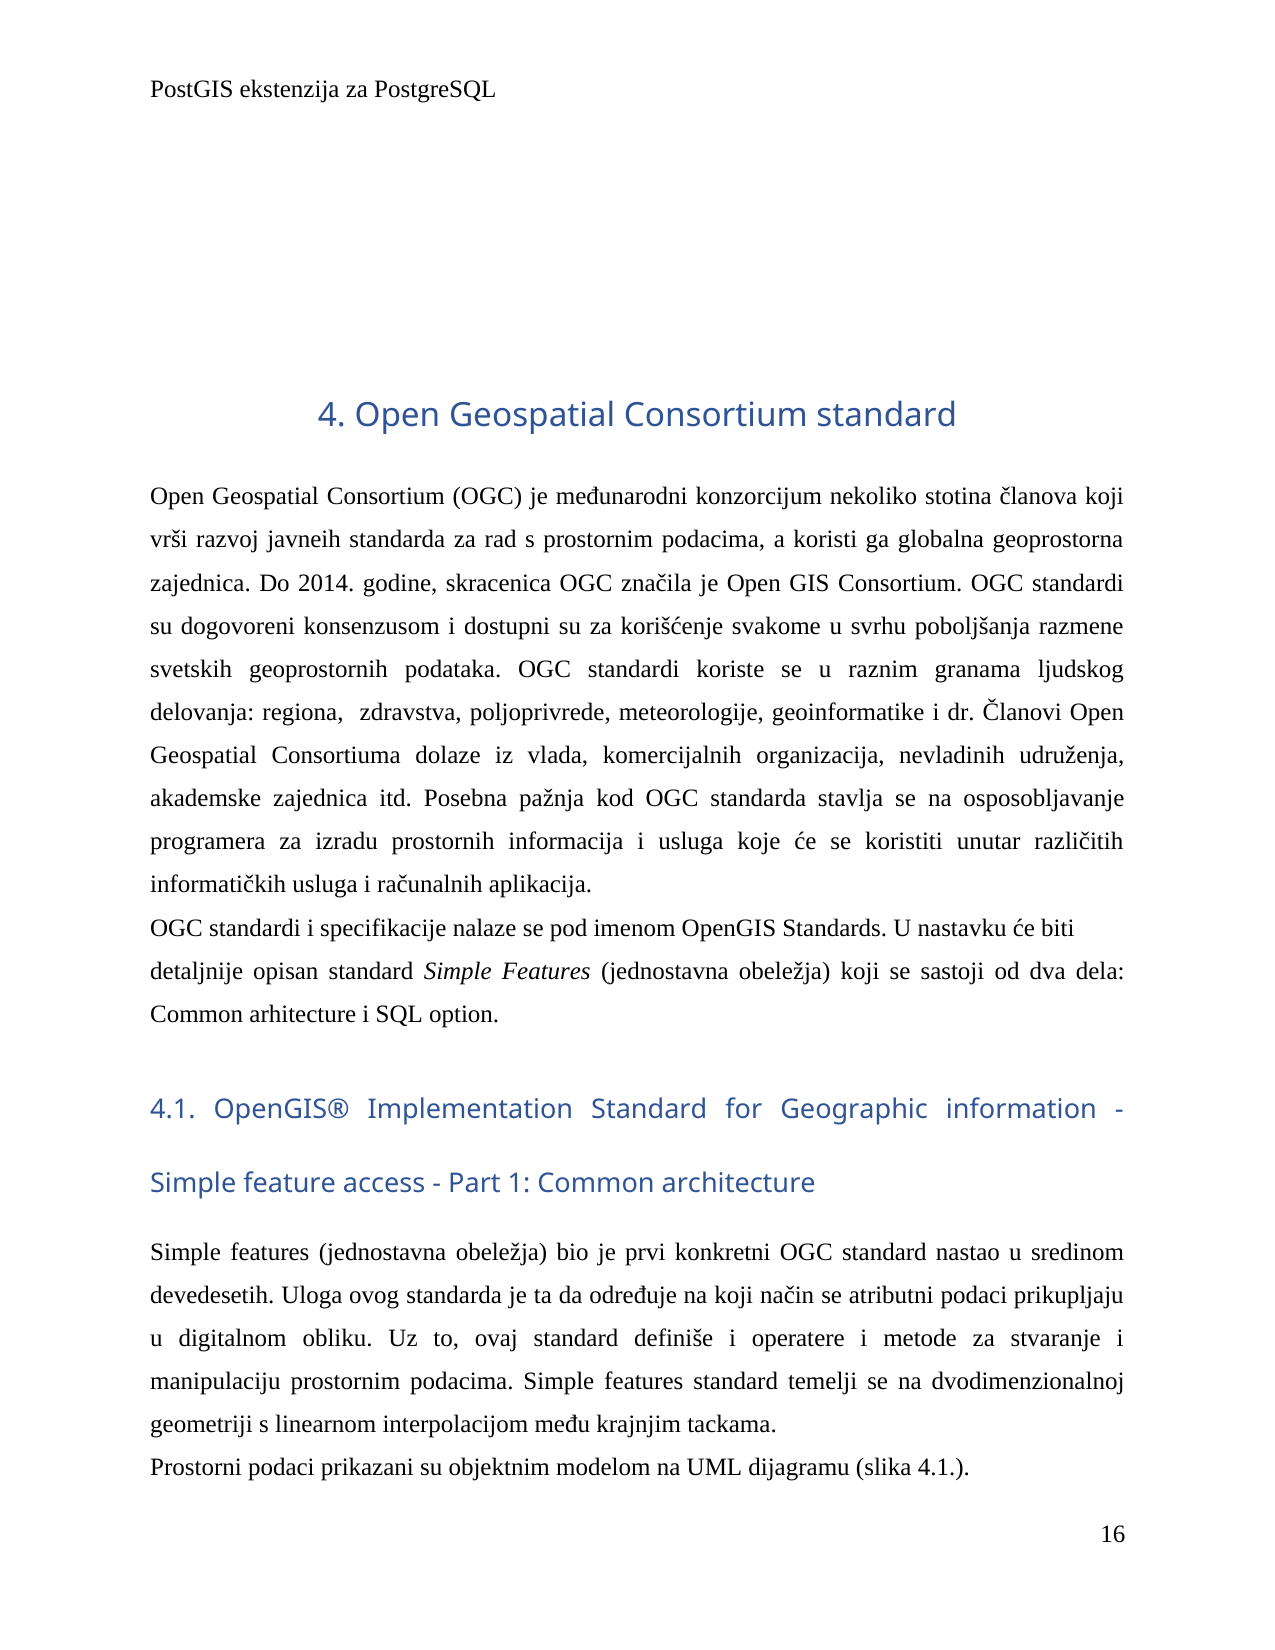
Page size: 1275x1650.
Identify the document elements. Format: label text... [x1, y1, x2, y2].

text Simple features (jednostavna obeležja) bio je prvi konkretni OGC standard nastao u sredinom devedesetih. Uloga ovog standarda je ta da određuje na koji način se atributni podaci prikupljaju u digitalnom obliku. Uz to, ovaj standard definiše i operatere i metode za stvaranje i manipulaciju prostornim podacima. Simple features standard temelji se na dvodimenzionalnoj geometriji s linearnom interpolacijom među krajnjim tackama. [150, 1237, 1125, 1438]
text Open Geospatial Consortium (OGC) je međunarodni konzorcijum nekoliko stotina članova koji vrši razvoj javneih standarda za rad s prostornim podacima, a koristi ga globalna geoprostorna zajednica. Do 2014. godine, skracenica OGC značila je Open GIS Consortium. OGC standardi su dogovoreni konsenzusom i dostupni su za korišćenje svakome u svrhu poboljšanja razmene svetskih geoprostornih podataka. OGC standardi koriste se u raznim granama ljudskog delovanja: regiona, zdravstva, poljoprivrede, meteorologije, geoinformatike i dr. Članovi Open Geospatial Consortiuma dolaze iz vlada, komercijalnih organizacija, nevladinih udruženja, akademske zajednica itd. Posebna pažnja kod OGC standarda stavlja se na osposobljavanje programera za izradu prostornih informacija i usluga koje će se koristiti unutar različitih informatičkih usluga i računalnih aplikacija. [150, 481, 1125, 898]
text Prostorni podaci prikazani su objektnim modelom na UML dijagramu (slika 4.1.). [150, 1452, 1125, 1481]
subtitle 4. Open Geospatial Consortium standard [150, 391, 1125, 436]
subtitle 4.1. OpenGIS® Implementation Standard for Geographic information - Simple feature access - Part 1: Common architecture [150, 1089, 1125, 1200]
text OGC standardi i specifikacije nalaze se pod imenom OpenGIS Standards. U nastavku će biti [150, 913, 1125, 941]
text detaljnije opisan standard Simple Features (jednostavna obeležja) koji se sastoji od dva dela: Common arhitecture i SQL option. [150, 956, 1125, 1028]
